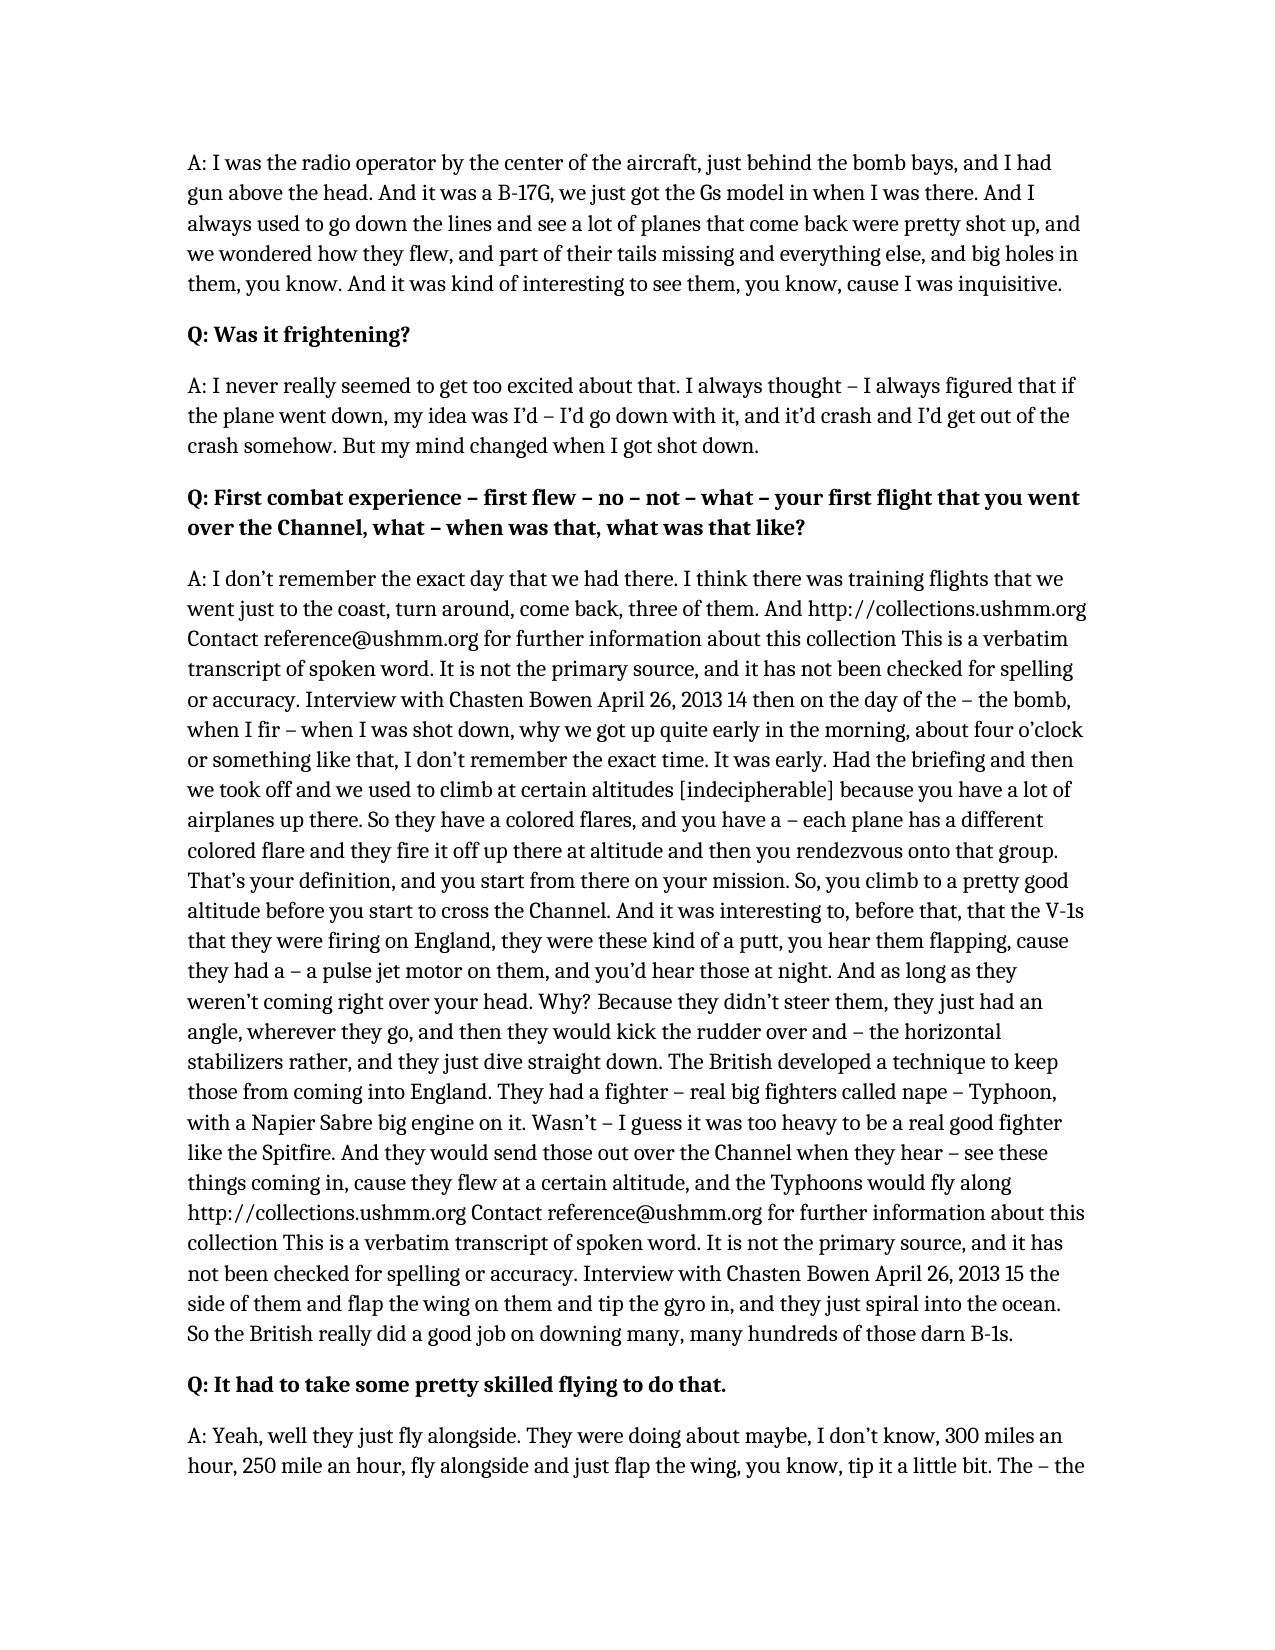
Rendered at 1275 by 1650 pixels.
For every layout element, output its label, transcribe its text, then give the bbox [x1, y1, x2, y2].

text A: I don’t remember the exact day that we had there. I think there was training flights that we went just to the coast, turn around, come back, three of them. And http://collections.ushmm.org Contact reference@ushmm.org for further information about this collection This is a verbatim transcript of spoken word. It is not the primary source, and it has not been checked for spelling or accuracy. Interview with Chasten Bowen April 26, 2013 14 then on the day of the – the bomb, when I fir – when I was shot down, why we got up quite early in the morning, about four o’clock or something like that, I don’t remember the exact time. It was early. Had the briefing and then we took off and we used to climb at certain altitudes [indecipherable] because you have a lot of airplanes up there. So they have a colored flares, and you have a – each plane has a different colored flare and they fire it off up there at altitude and then you rendezvous onto that group. That’s your definition, and you start from there on your mission. So, you climb to a pretty good altitude before you start to cross the Channel. And it was interesting to, before that, that the V-1s that they were firing on England, they were these kind of a putt, you hear them flapping, cause they had a – a pulse jet motor on them, and you’d hear those at night. And as long as they weren’t coming right over your head. Why? Because they didn’t steer them, they just had an angle, wherever they go, and then they would kick the rudder over and – the horizontal stabilizers rather, and they just dive straight down. The British developed a technique to keep those from coming into England. They had a fighter – real big fighters called nape – Typhoon, with a Napier Sabre big engine on it. Wasn’t – I guess it was too heavy to be a real good fighter like the Spitfire. And they would send those out over the Channel when they hear – see these things coming in, cause they flew at a certain altitude, and the Typhoons would fly along http://collections.ushmm.org Contact reference@ushmm.org for further information about this collection This is a verbatim transcript of spoken word. It is not the primary source, and it has not been checked for spelling or accuracy. Interview with Chasten Bowen April 26, 2013 15 the side of them and flap the wing on them and tip the gyro in, and they just spiral into the ocean. So the British really did a good job on downing many, many hundreds of those darn B-1s. [187, 566, 1087, 1347]
text A: I was the radio operator by the center of the aircraft, just behind the bomb bays, and I had gun above the head. And it was a B-17G, we just got the Gs model in when I was there. And I always used to go down the lines and see a lot of planes that come back were pretty shot up, and we wondered how they flew, and part of their tails missing and everything else, and big holes in them, you know. And it was kind of interesting to see them, you know, cause I was inquisitive. [187, 150, 1087, 297]
text Q: It had to take some pretty skilled flying to do that. [187, 1372, 1087, 1398]
text Q: Was it frightening? [187, 322, 1087, 348]
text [187, 1423, 1087, 1479]
text A: I never really seemed to get too excited about that. I always thought – I always figured that if the plane went down, my idea was I’d – I’d go down with it, and it’d crash and I’d get out of the crash somehow. But my mind changed when I got shot down. [187, 373, 1087, 460]
text Q: First combat experience – first flew – no – not – what – your first flight that you went over the Channel, what – when was that, what was that like? [187, 484, 1087, 541]
